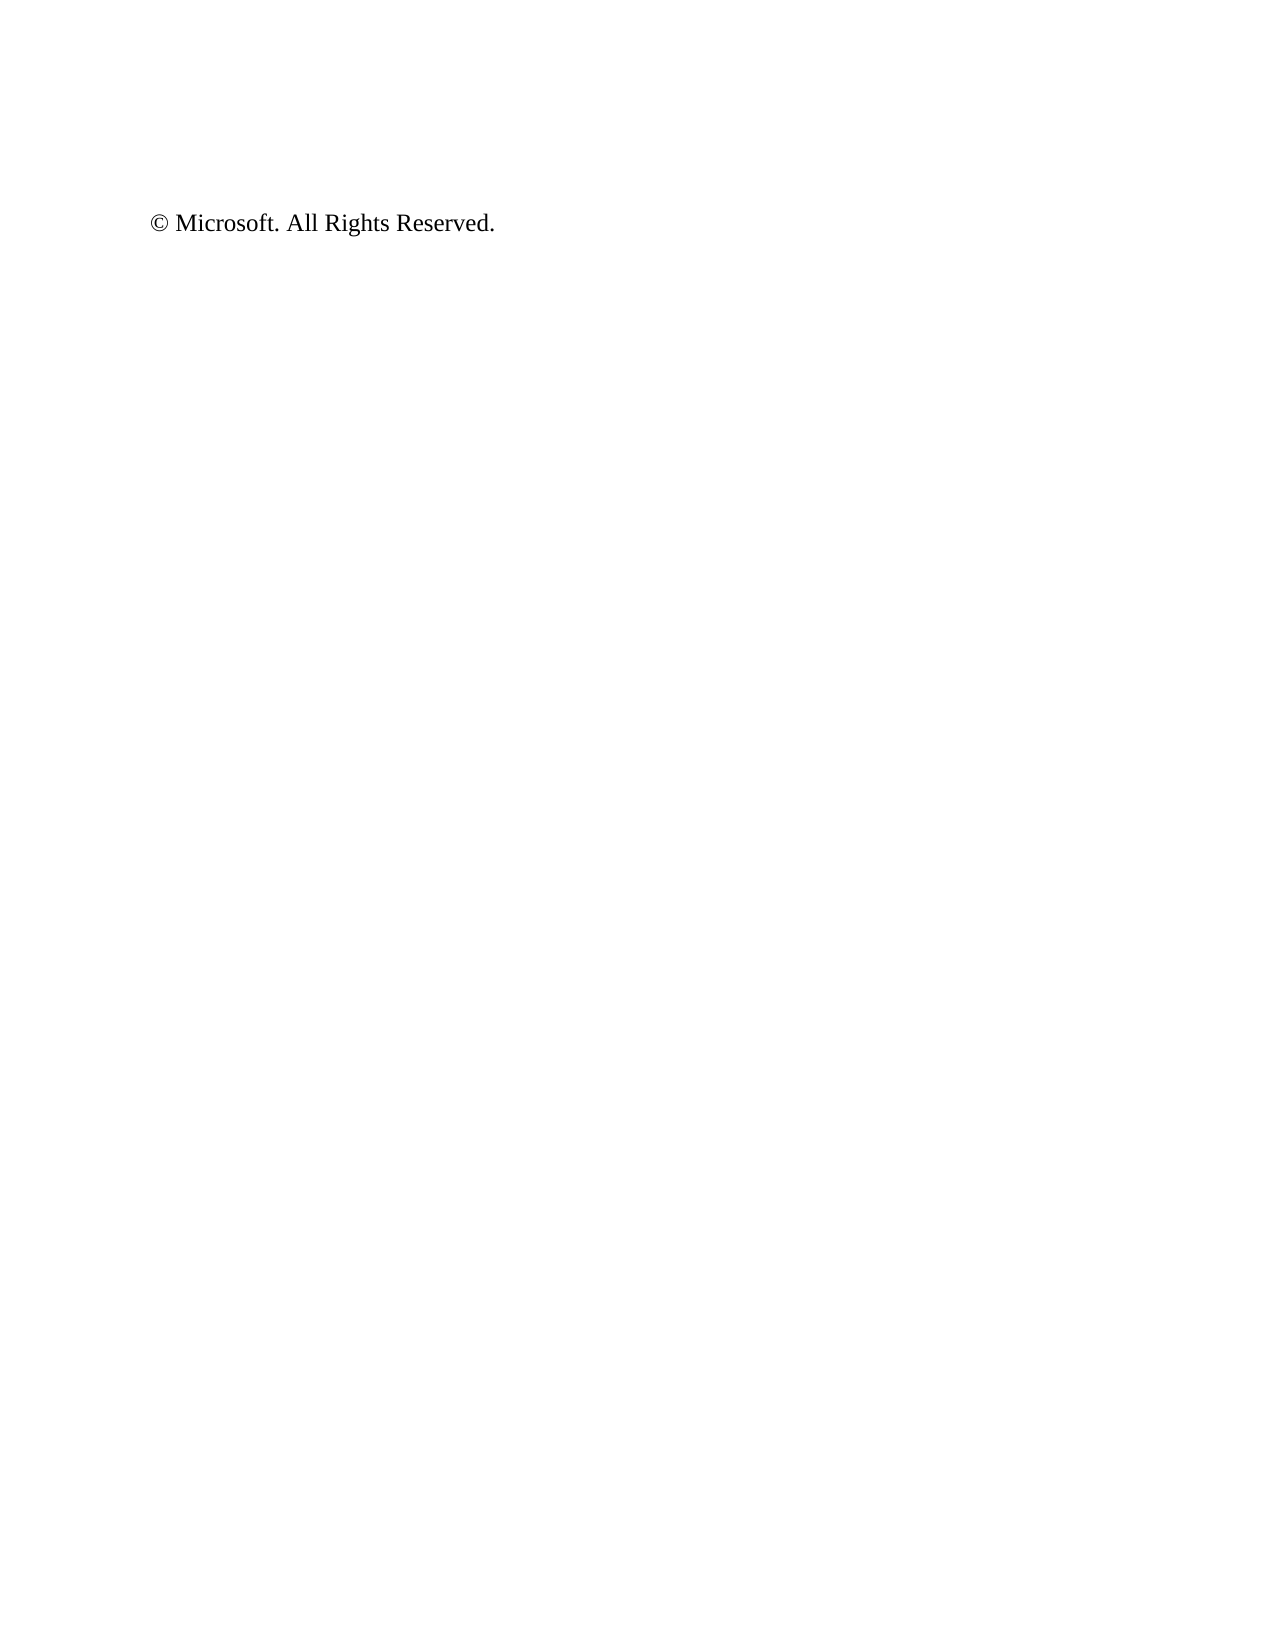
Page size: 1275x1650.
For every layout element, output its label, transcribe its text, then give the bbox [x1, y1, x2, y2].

text © Microsoft. All Rights Reserved. [150, 208, 1125, 237]
